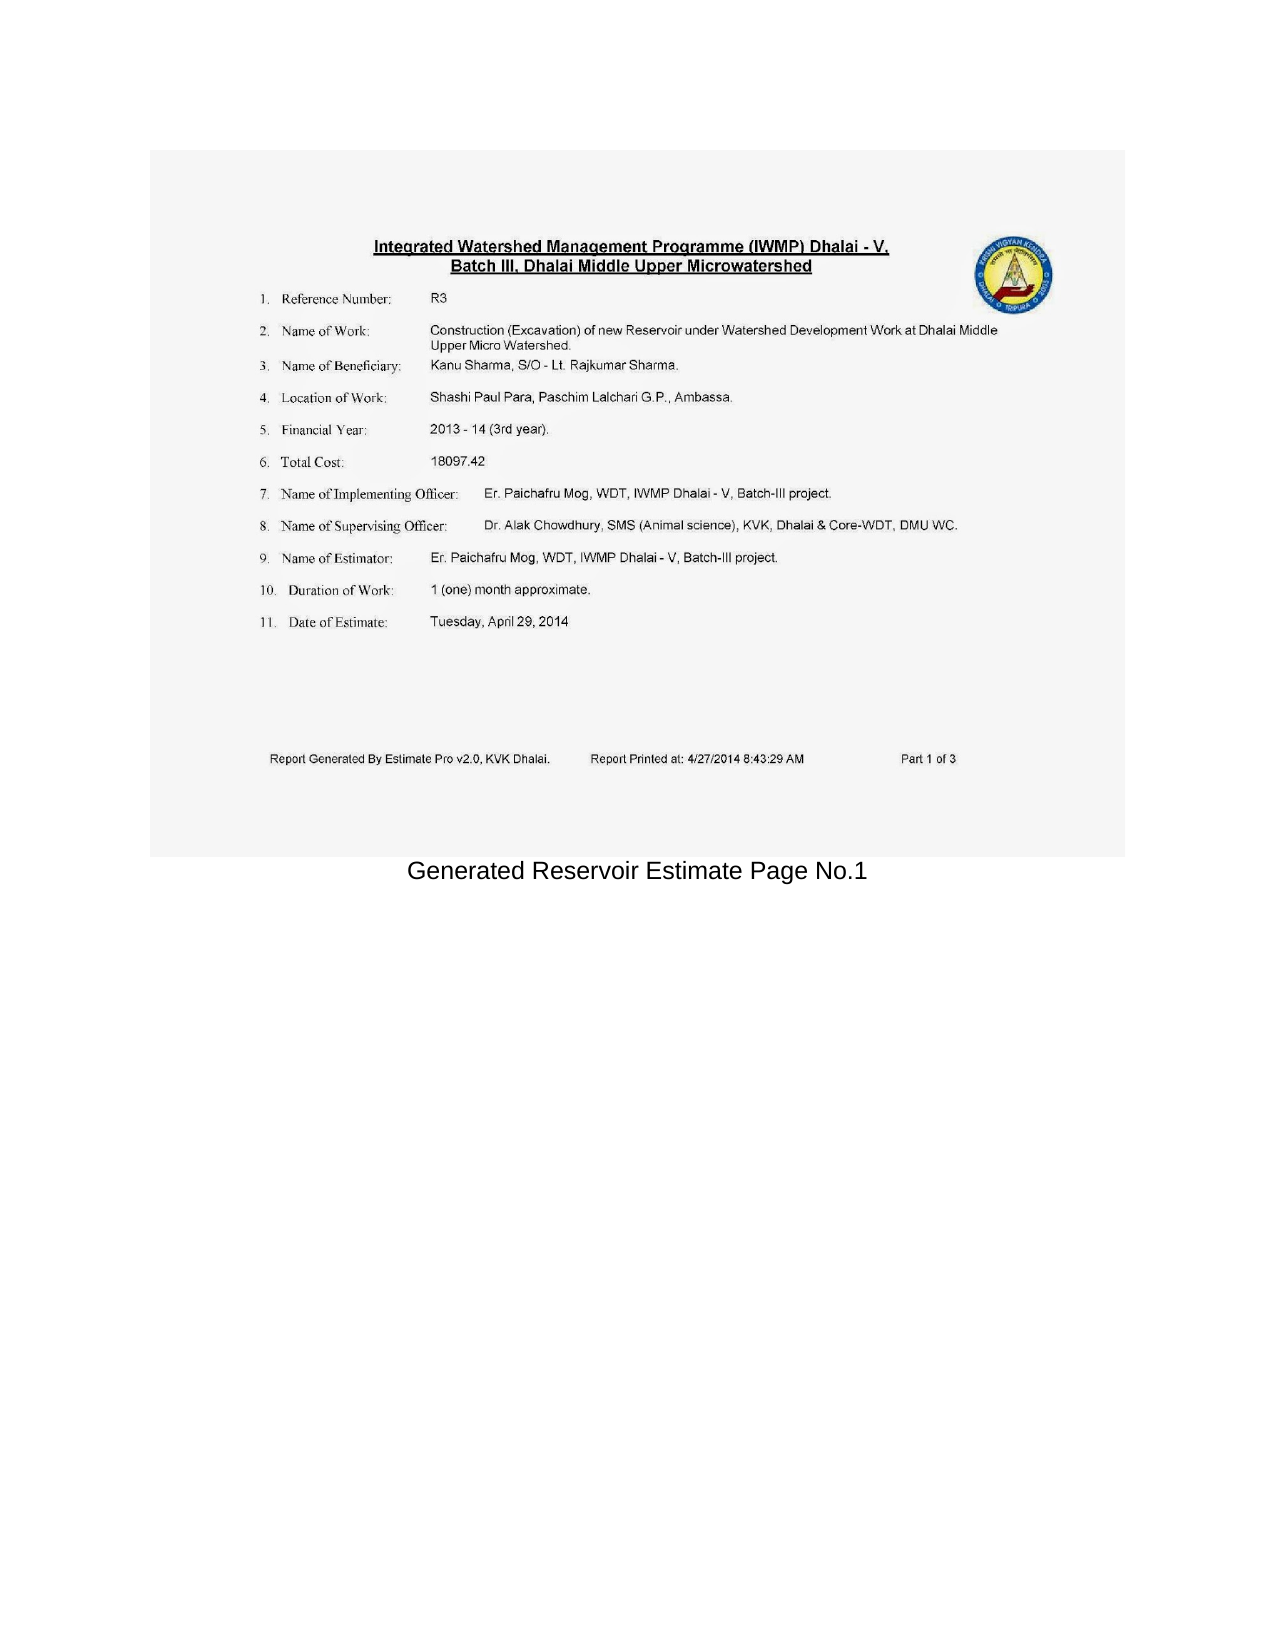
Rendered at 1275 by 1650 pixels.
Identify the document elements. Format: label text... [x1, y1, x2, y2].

picture [150, 150, 1125, 857]
table_cell Generated Reservoir Estimate Page No.1 [150, 857, 1125, 885]
